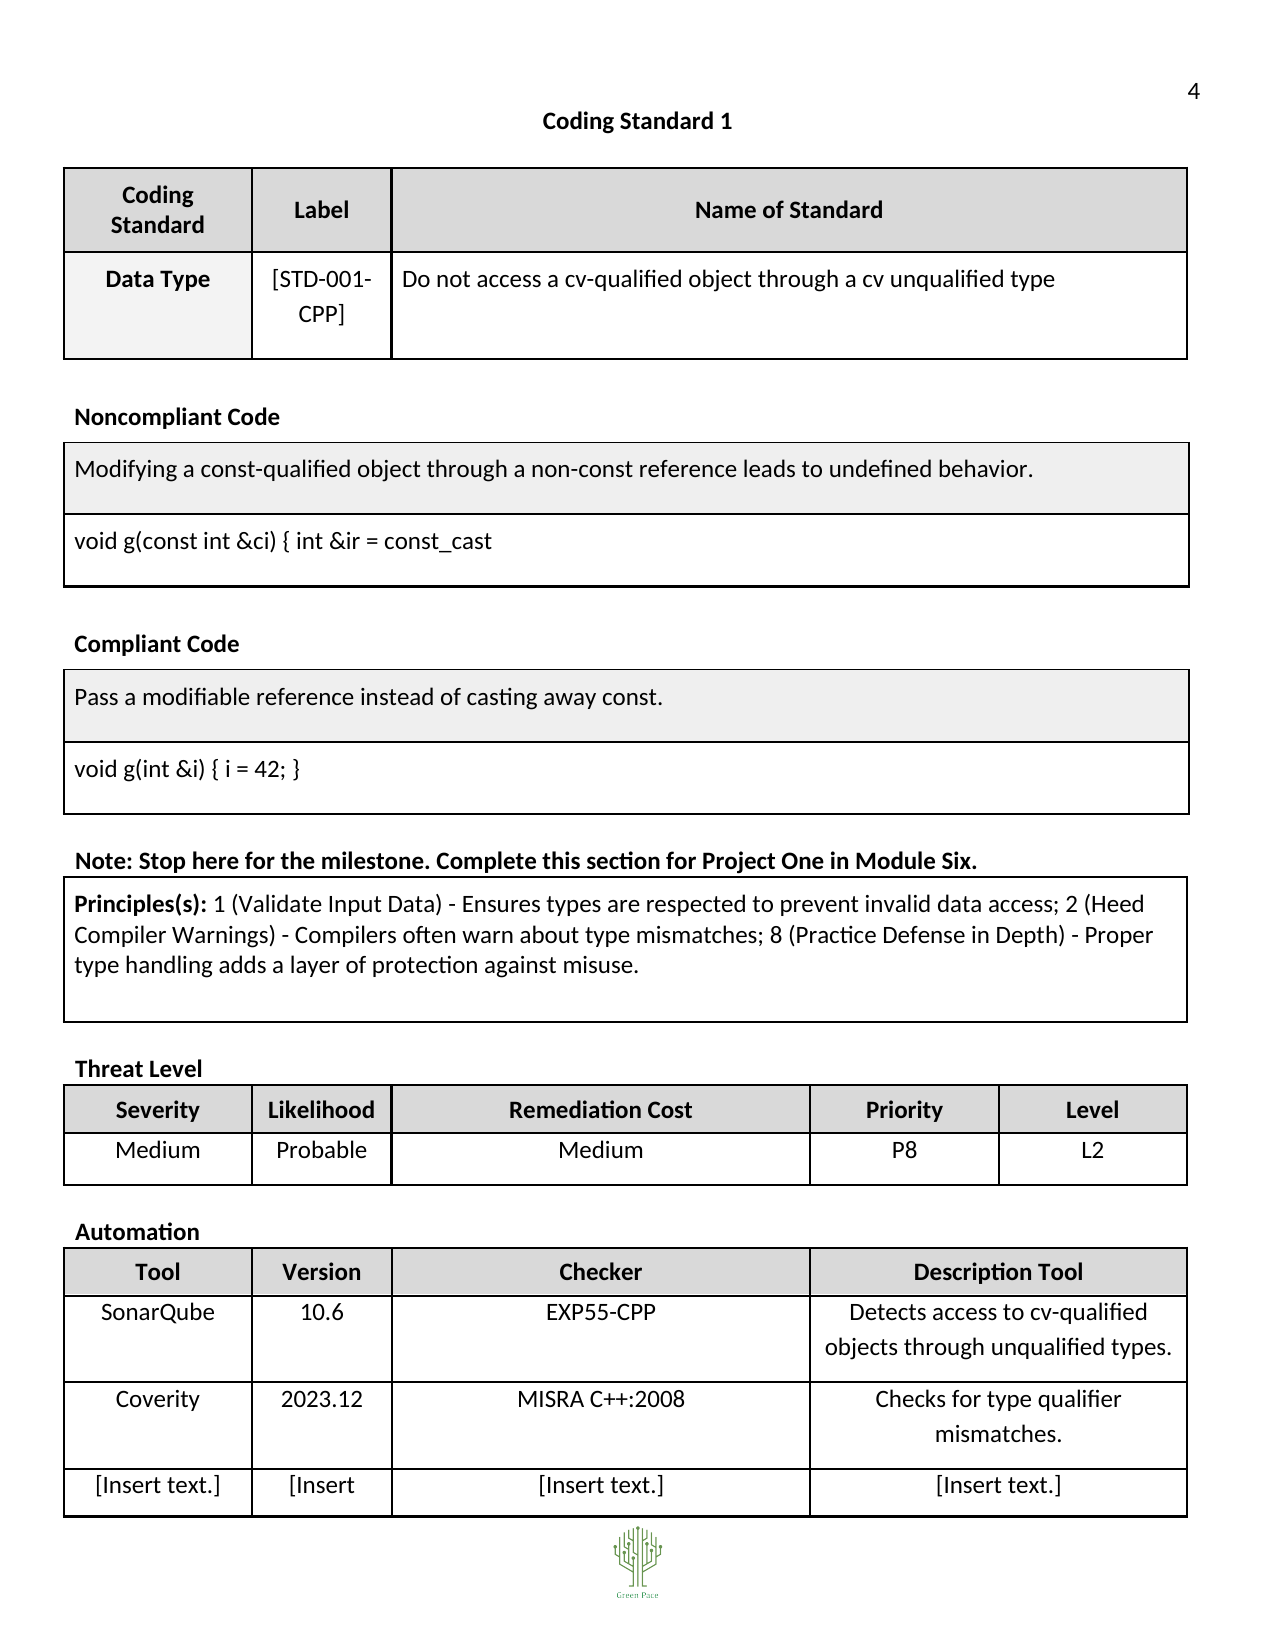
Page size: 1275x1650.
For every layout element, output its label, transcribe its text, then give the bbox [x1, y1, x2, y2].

table_header Remediation Cost [393, 1086, 809, 1132]
text Threat Level [75, 1053, 1200, 1084]
table_cell EXP55-CPP [393, 1297, 809, 1381]
table_cell L2 [1000, 1134, 1186, 1183]
table_header Severity [65, 1086, 251, 1132]
table_cell Modifying a const-qualified object through a non-const reference leads to undefined behavior. [65, 443, 1188, 513]
table_cell [Insert text.] [811, 1470, 1186, 1515]
table_cell [Insert text.] [253, 1470, 391, 1515]
picture [605, 1521, 670, 1606]
text Automation [75, 1216, 1200, 1247]
table_cell [Insert text.] [393, 1470, 809, 1515]
table_cell MISRA C++:2008 [393, 1383, 809, 1467]
table_header Version [253, 1249, 391, 1294]
text Note: Stop here for the milestone. Complete this section for Project One in Module Six. [75, 845, 1200, 876]
table_cell Medium [65, 1134, 251, 1183]
table_cell Pass a modifiable reference instead of casting away const. [65, 670, 1188, 741]
table_header Description Tool [811, 1249, 1186, 1294]
table_cell Probable [253, 1134, 390, 1183]
table_header Name of Standard [393, 169, 1186, 251]
table_cell void g(int &i) { i = 42; } [65, 743, 1188, 813]
table_cell 10.6 [253, 1297, 391, 1381]
table_header Likelihood [253, 1086, 390, 1132]
table_cell Coverity [65, 1383, 251, 1467]
table_header Compliant Code [64, 618, 1189, 669]
table_header Checker [393, 1249, 809, 1294]
table_header Label [253, 169, 390, 251]
table_cell Detects access to cv-qualified objects through unqualified types. [811, 1297, 1186, 1381]
table_cell SonarQube [65, 1297, 251, 1381]
table_header Tool [65, 1249, 251, 1294]
table_header Noncompliant Code [64, 390, 1189, 442]
subtitle Coding Standard 1 [75, 106, 1200, 136]
table_header Priority [811, 1086, 998, 1132]
table_cell P8 [811, 1134, 998, 1183]
table_cell Checks for type qualifier mismatches. [811, 1383, 1186, 1467]
table_cell 2023.12 [253, 1383, 391, 1467]
table_header Level [1000, 1086, 1186, 1132]
table_cell [STD-001-CPP] [253, 253, 390, 358]
table_cell void g(const int &ci) { int &ir = const_cast [65, 515, 1188, 585]
table_cell Data Type [65, 253, 251, 358]
table_cell Do not access a cv-qualified object through a cv unqualified type [393, 253, 1186, 358]
table_header Principles(s): 1 (Validate Input Data) - Ensures types are respected to prevent invalid data access; 2 (Heed Compiler Warnings) - Compilers often warn about type mismatches; 8 (Practice Defense in Depth) - Proper type handling adds a layer of protection against misuse. [65, 878, 1186, 1021]
table_header Coding Standard [65, 169, 251, 251]
table_cell Medium [393, 1134, 809, 1183]
table_cell [Insert text.] [65, 1470, 251, 1515]
